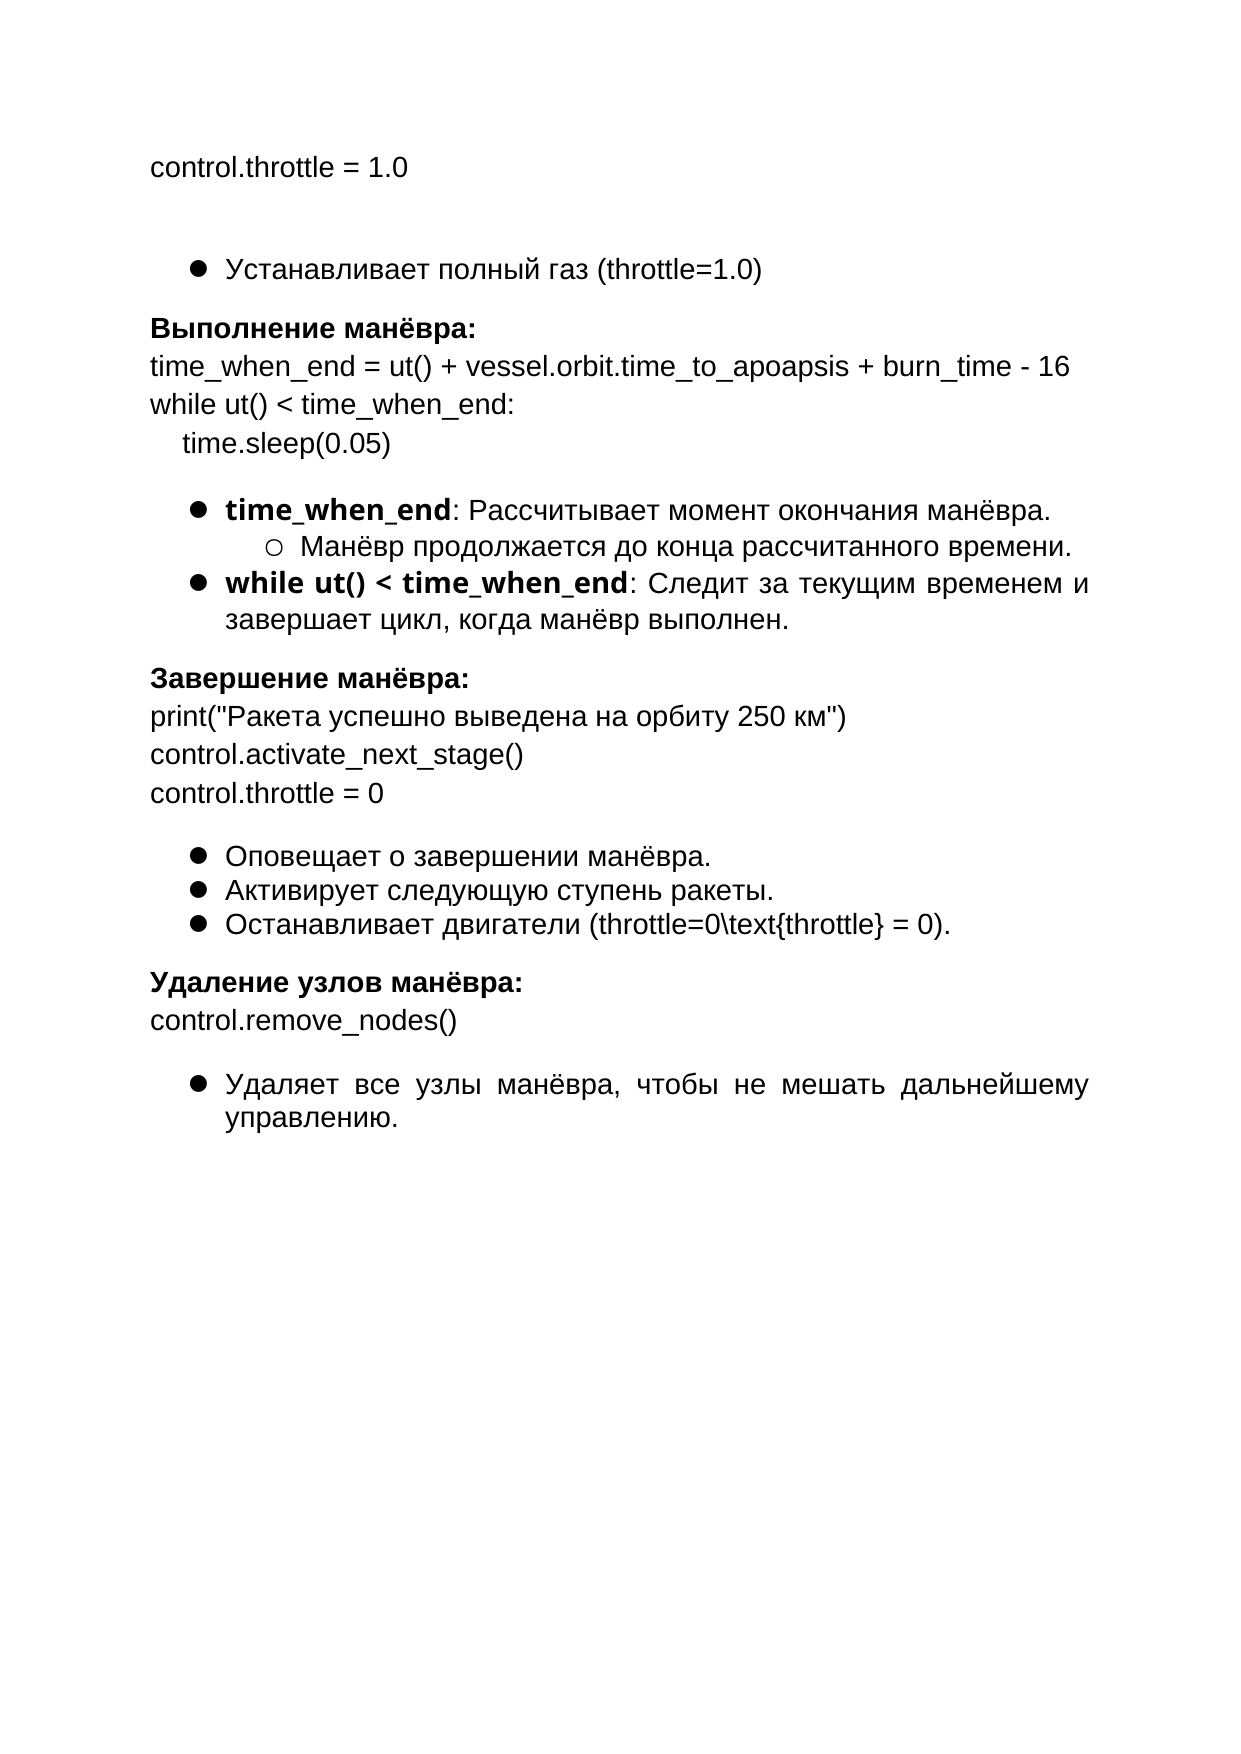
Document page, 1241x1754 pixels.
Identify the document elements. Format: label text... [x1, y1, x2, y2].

subtitle Выполнение манёвра: [150, 311, 1090, 344]
text control.activate_next_stage() [150, 737, 1090, 771]
list Активирует следующую ступень ракеты. [187, 873, 1090, 907]
text while ut() < time_when_end: [150, 387, 1090, 421]
list while ut() < time_when_end: Следит за текущим временем и завершает цикл, когда манёвр выполнен. [187, 563, 1090, 636]
list Останавливает двигатели (throttle=0\text{throttle} = 0). [187, 907, 1090, 940]
text print("Ракета успешно выведена на орбиту 250 км") [150, 698, 1090, 732]
text control.throttle = 1.0 [150, 150, 1090, 183]
text time.sleep(0.05) [150, 426, 1090, 459]
list Устанавливает полный газ (throttle=1.0) [187, 252, 1090, 286]
list Удаляет все узлы манёвра, чтобы не мешать дальнейшему управлению. [187, 1067, 1090, 1134]
subtitle Удаление узлов манёвра: [150, 965, 1090, 999]
list Манёвр продолжается до конца рассчитанного времени. [262, 529, 1090, 563]
list Оповещает о завершении манёвра. [187, 839, 1090, 873]
text control.throttle = 0 [150, 776, 1090, 809]
text time_when_end = ut() + vessel.orbit.time_to_apoapsis + burn_time - 16 [150, 348, 1090, 382]
list time_when_end: Рассчитывает момент окончания манёвра. [187, 489, 1090, 529]
subtitle Завершение манёвра: [150, 661, 1090, 694]
text control.remove_nodes() [150, 1003, 1090, 1037]
